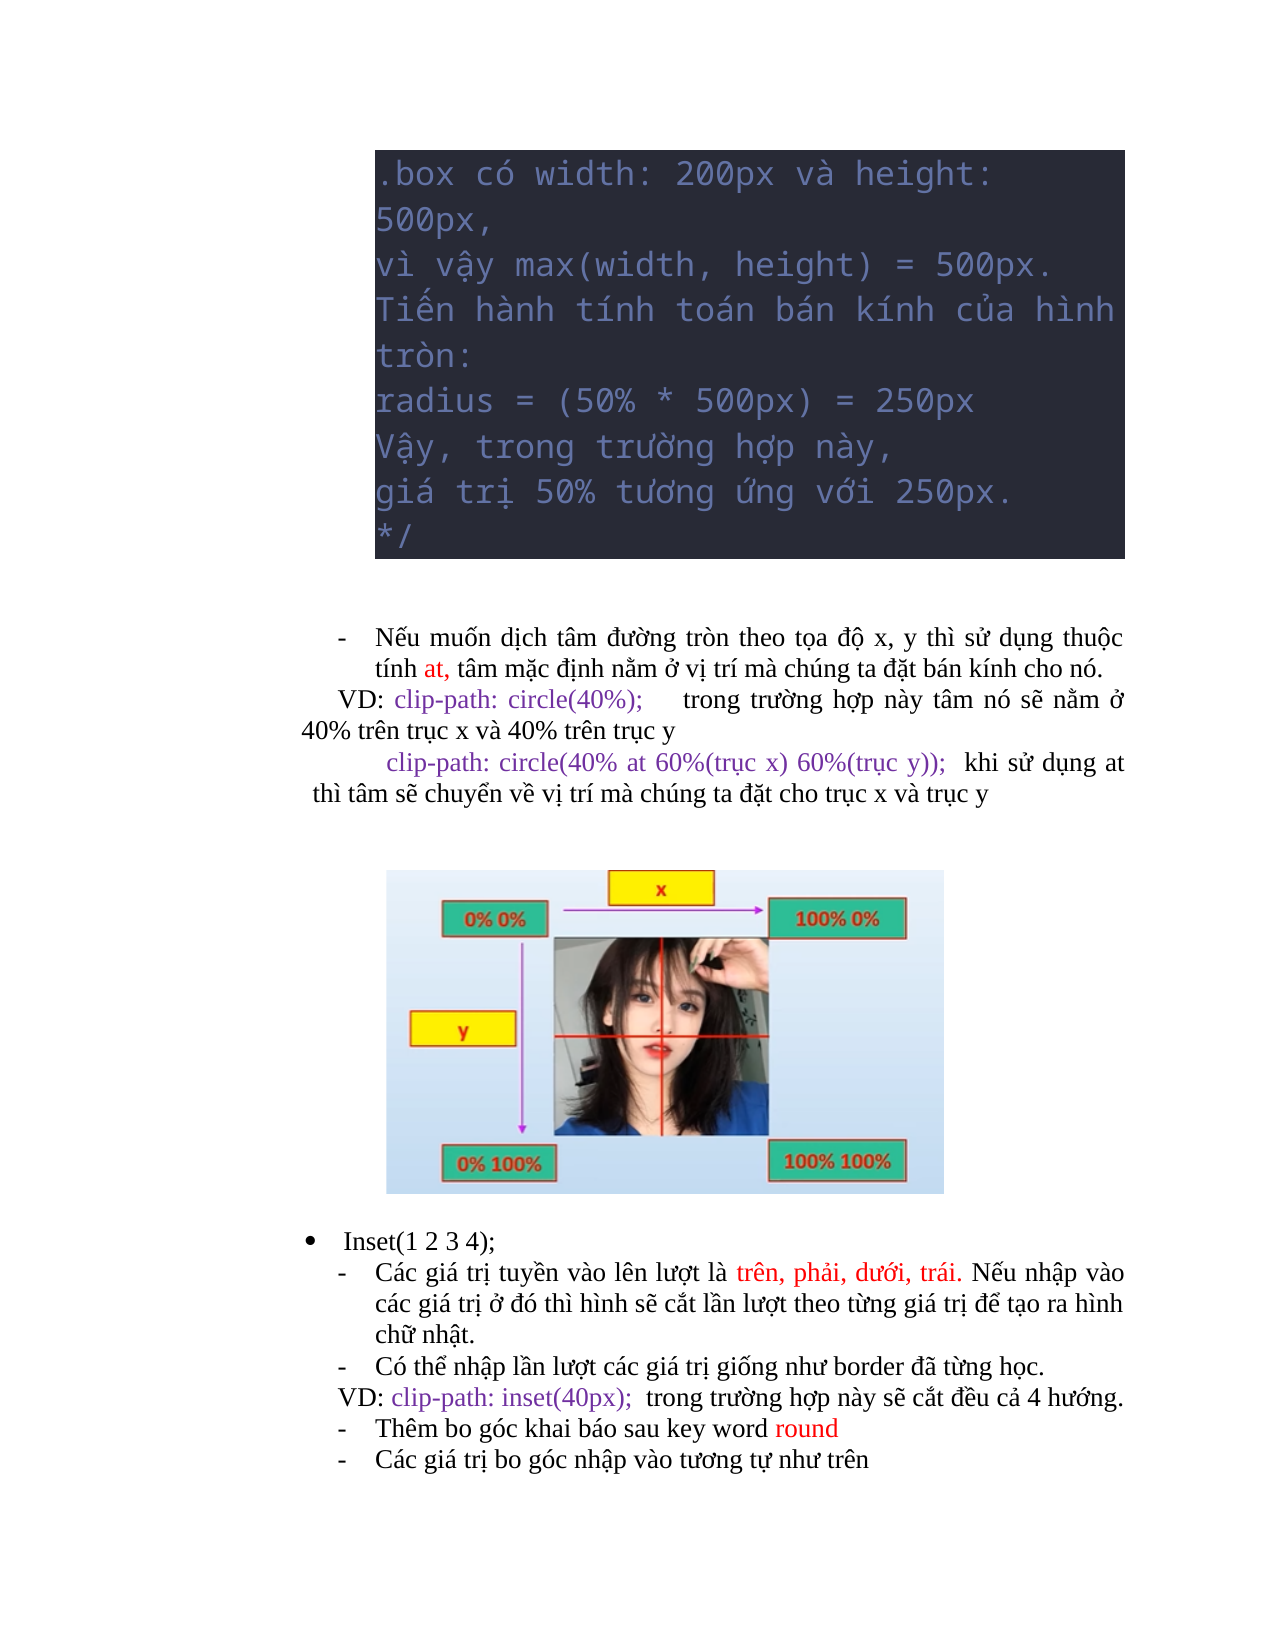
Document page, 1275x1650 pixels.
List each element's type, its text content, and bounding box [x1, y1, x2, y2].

list Thêm bo góc khai báo sau key word round [337, 1412, 1125, 1443]
text VD: clip-path: circle(40%); trong trường hợp này tâm nó sẽ nằm ở 40% trên trục x và 40% trên trục y [301, 683, 1125, 746]
list vì vậy max(width, height) = 500px. [375, 241, 1125, 286]
list Có thể nhập lần lượt các giá trị giống như border đã từng học. [337, 1350, 1125, 1381]
text clip-path: circle(40% at 60%(trục x) 60%(trục y)); khi sử dụng at thì tâm sẽ chuyển về vị trí mà chúng ta đặt cho trục x và trục y [312, 746, 1125, 808]
list .box có width: 200px và height: 500px, [375, 150, 1125, 241]
list */ [375, 513, 1125, 559]
list Inset(1 2 3 4); [306, 1225, 1125, 1256]
list giá trị 50% tương ứng với 250px. [375, 468, 1125, 513]
list Các giá trị tuyền vào lên lượt là trên, phải, dưới, trái. Nếu nhập vào các giá trị ở đó thì hình sẽ cắt lần lượt theo từng giá trị để tạo ra hình chữ nhật. [337, 1256, 1125, 1350]
list Tiến hành tính toán bán kính của hình tròn: [375, 286, 1125, 377]
list Nếu muốn dịch tâm đường tròn theo tọa độ x, y thì sử dụng thuộc tính at, tâm mặc định nằm ở vị trí mà chúng ta đặt bán kính cho nó. [337, 621, 1125, 683]
picture [386, 870, 944, 1194]
list Các giá trị bo góc nhập vào tương tự như trên [337, 1443, 1125, 1474]
list Vậy, trong trường hợp này, [375, 422, 1125, 468]
text VD: clip-path: inset(40px); trong trường hợp này sẽ cắt đều cả 4 hướng. [264, 1381, 1125, 1412]
list radius = (50% * 500px) = 250px [375, 377, 1125, 422]
